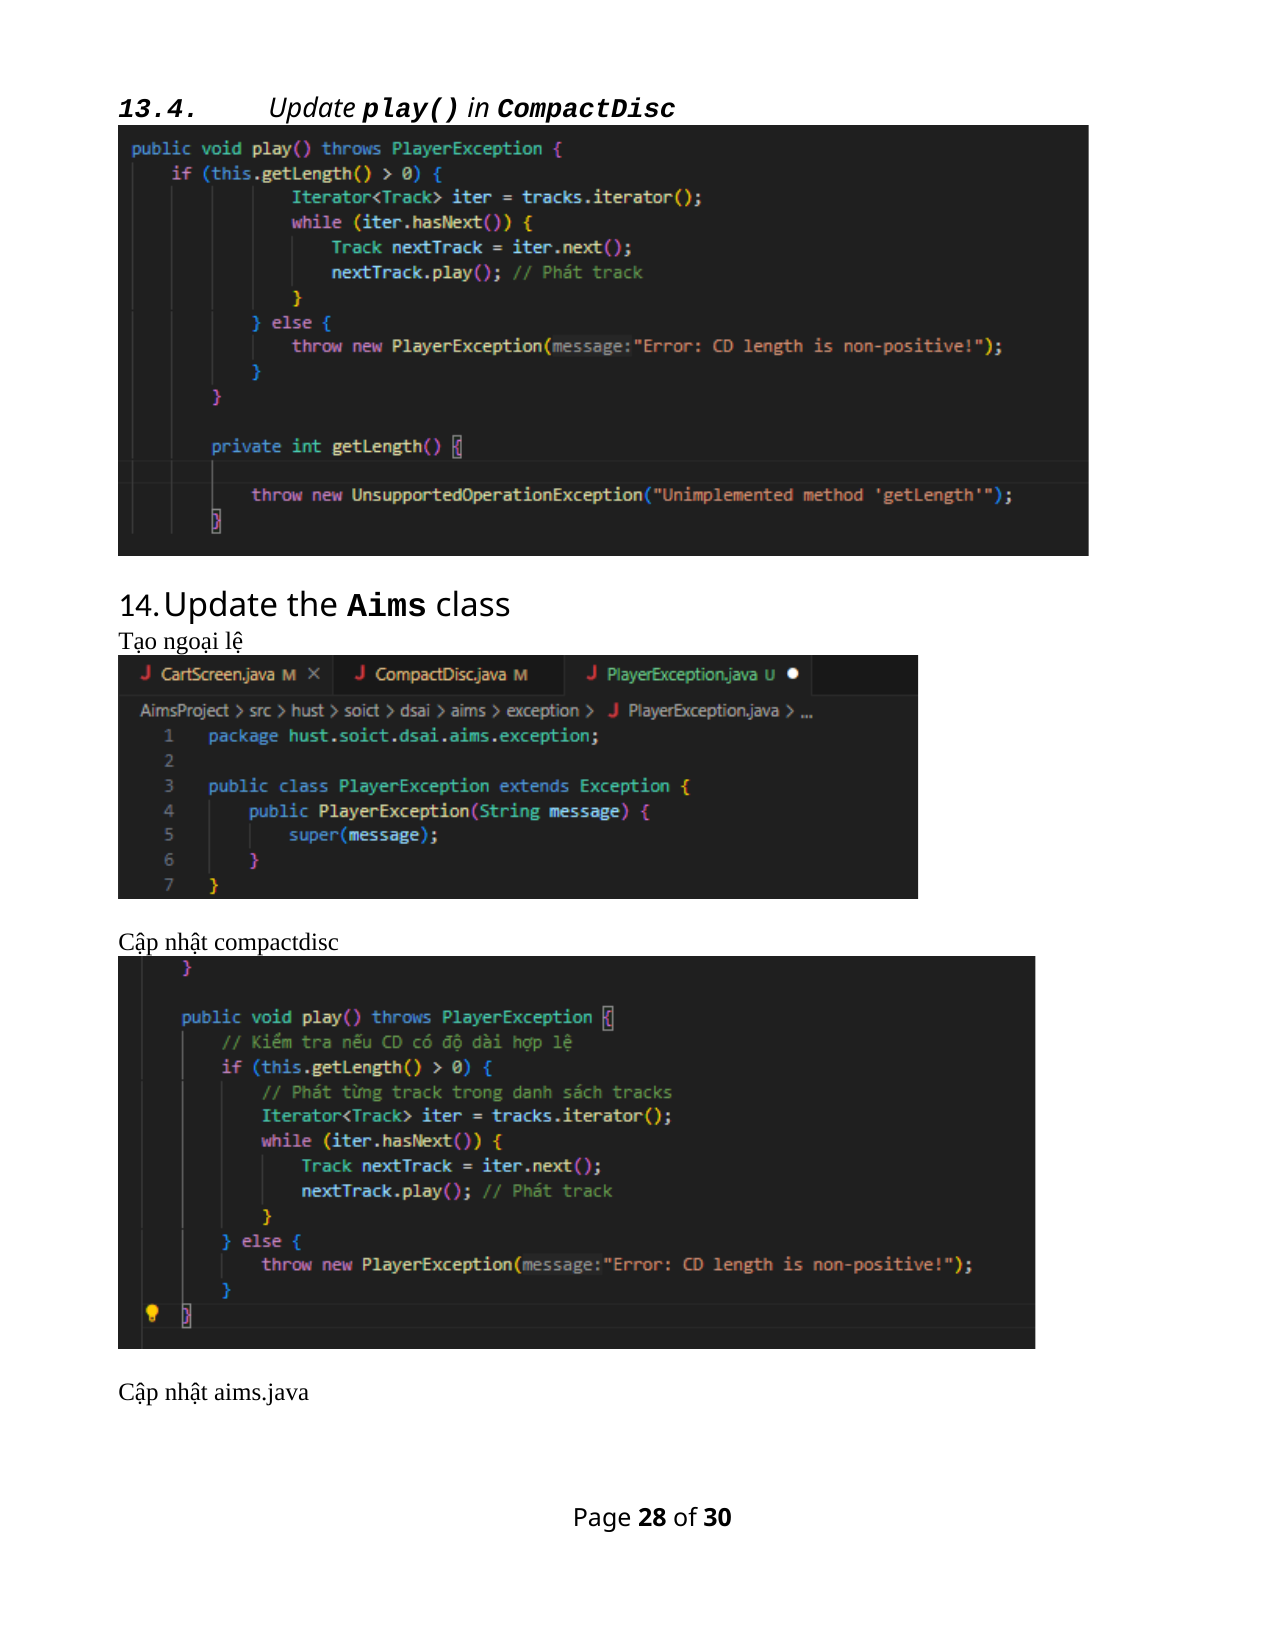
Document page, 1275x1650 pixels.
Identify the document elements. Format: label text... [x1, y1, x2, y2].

picture [118, 125, 1089, 556]
text Cập nhật aims.java [118, 1377, 1186, 1406]
text Cập nhật compactdisc [118, 927, 1186, 956]
picture [118, 655, 919, 899]
text Tạo ngoại lệ [118, 626, 1186, 655]
subtitle Update the Aims class [118, 581, 1186, 626]
subtitle Update play() in CompactDisc [118, 89, 1186, 126]
picture [118, 956, 1036, 1349]
